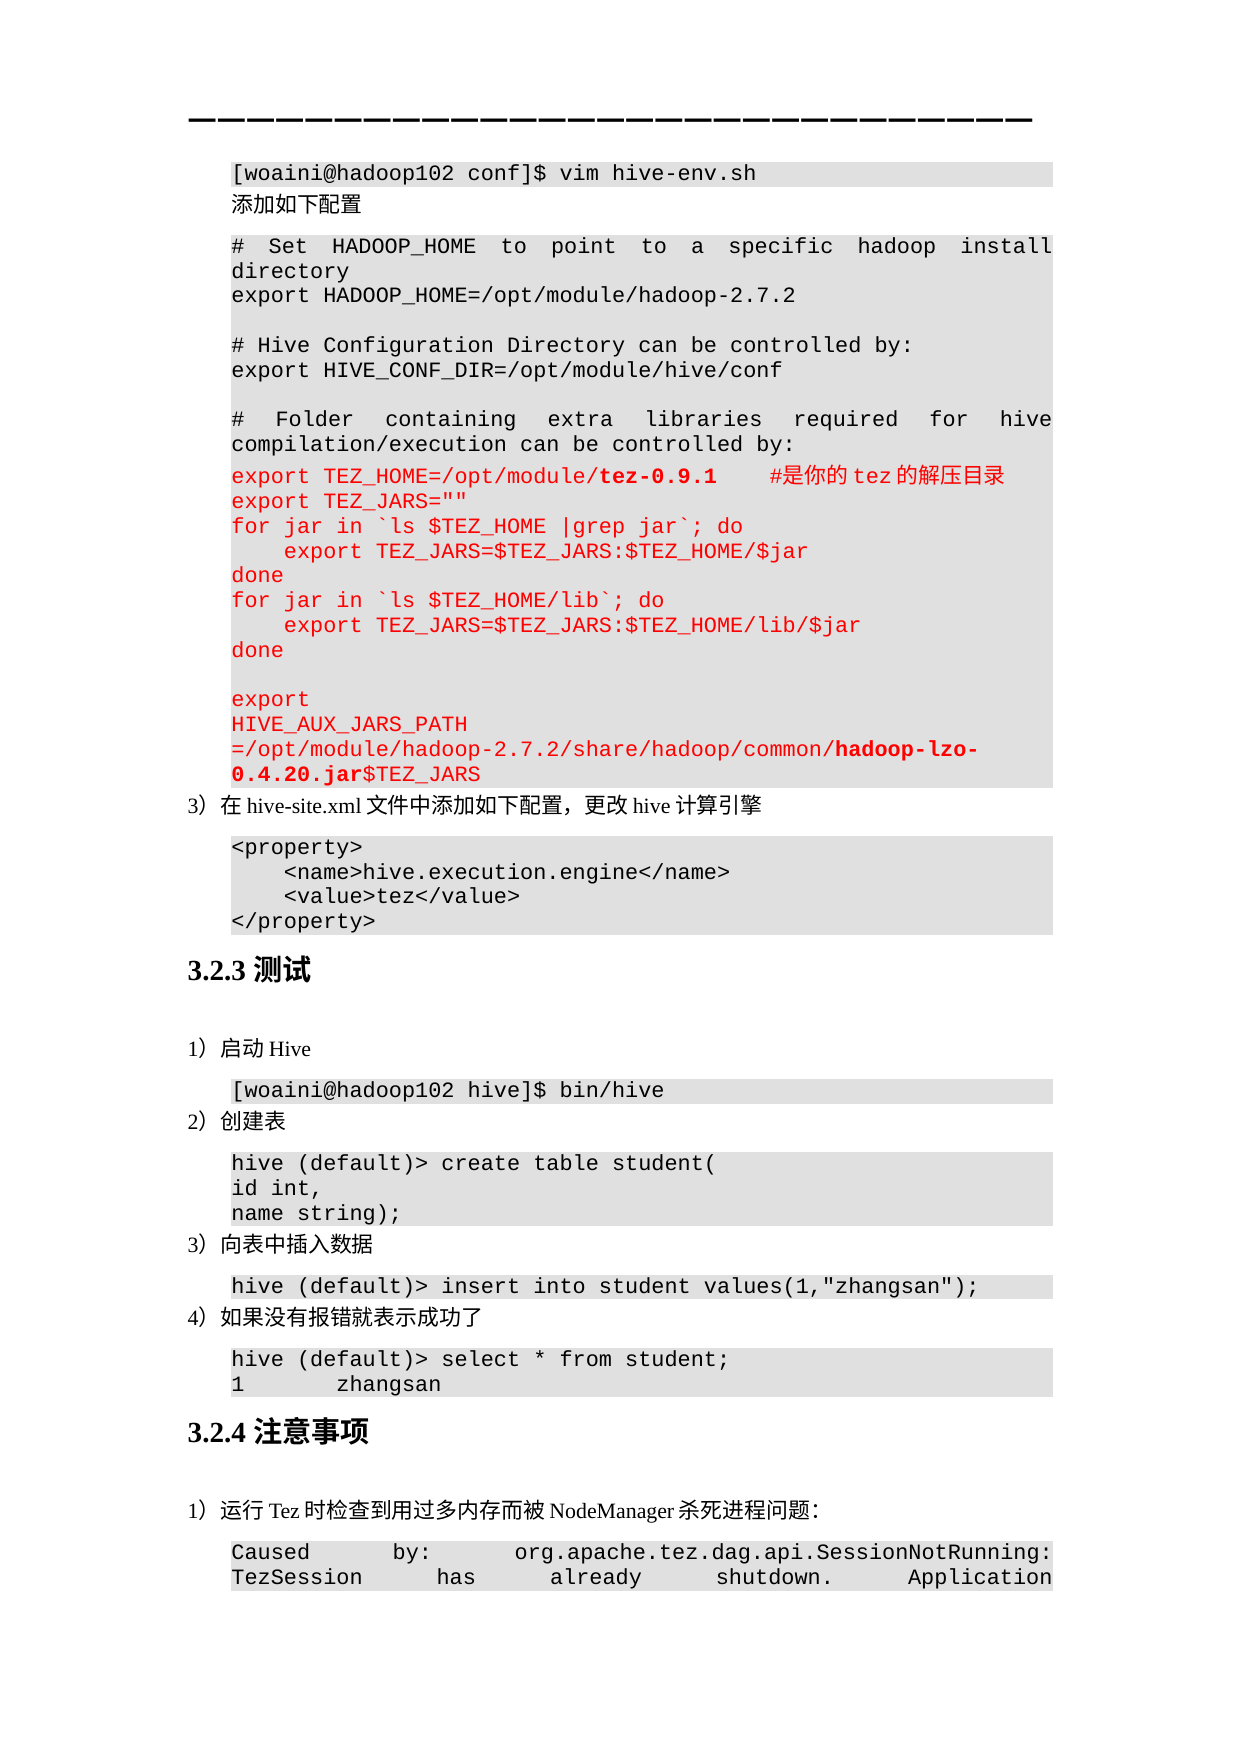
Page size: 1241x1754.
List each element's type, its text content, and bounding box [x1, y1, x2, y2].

text 3）向表中插入数据 [187, 1226, 1053, 1259]
text <name>hive.execution.engine</name> [231, 861, 1053, 886]
text export TEZ_HOME=/opt/module/tez-0.9.1 #是你的tez的解压目录 [231, 458, 1053, 490]
text export TEZ_JARS=$TEZ_JARS:$TEZ_HOME/lib/$jar [231, 614, 1053, 639]
text </property> [231, 910, 1053, 935]
text [woaini@hadoop102 hive]$ bin/hive [231, 1079, 1053, 1104]
text export TEZ_JARS="" [231, 490, 1053, 515]
text 3）在hive-site.xml文件中添加如下配置，更改hive计算引擎 [187, 788, 1053, 820]
text # Folder containing extra libraries required for hive compilation/execution can be controlled by: [231, 409, 1053, 458]
text [woaini@hadoop102 conf]$ vim hive-env.sh [231, 162, 1053, 187]
text 1）启动Hive [187, 1031, 1053, 1063]
text <value>tez</value> [231, 886, 1053, 910]
text # Set HADOOP_HOME to point to a specific hadoop install directory [231, 235, 1053, 285]
text 1 zhangsan [231, 1373, 1053, 1397]
text export HIVE_AUX_JARS_PATH=/opt/module/hadoop-2.7.2/share/hadoop/common/hadoop-lzo-0.4.20.jar$TEZ_JARS [231, 688, 1053, 788]
text 4）如果没有报错就表示成功了 [187, 1299, 1053, 1332]
text 3.2.3 测试 [187, 935, 1053, 1000]
text export HIVE_CONF_DIR=/opt/module/hive/conf [231, 359, 1053, 384]
text done [231, 564, 1053, 589]
text id int, [231, 1177, 1053, 1202]
text name string); [231, 1202, 1053, 1226]
text 2）创建表 [187, 1104, 1053, 1136]
text export HADOOP_HOME=/opt/module/hadoop-2.7.2 [231, 285, 1053, 309]
subtitle 3.2.4 注意事项 [187, 1397, 1053, 1462]
text 添加如下配置 [187, 187, 1053, 219]
text hive (default)> insert into student values(1,"zhangsan"); [231, 1275, 1053, 1299]
text 1）运行Tez时检查到用过多内存而被NodeManager杀死进程问题： [187, 1493, 1053, 1525]
text export TEZ_JARS=$TEZ_JARS:$TEZ_HOME/$jar [231, 540, 1053, 564]
text hive (default)> select * from student; [231, 1348, 1053, 1373]
text for jar in `ls $TEZ_HOME |grep jar`; do [231, 515, 1053, 540]
text <property> [231, 836, 1053, 861]
text for jar in `ls $TEZ_HOME/lib`; do [231, 589, 1053, 614]
text # Hive Configuration Directory can be controlled by: [231, 334, 1053, 359]
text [231, 1541, 1053, 1591]
text hive (default)> create table student( [231, 1152, 1053, 1177]
text done [231, 639, 1053, 664]
